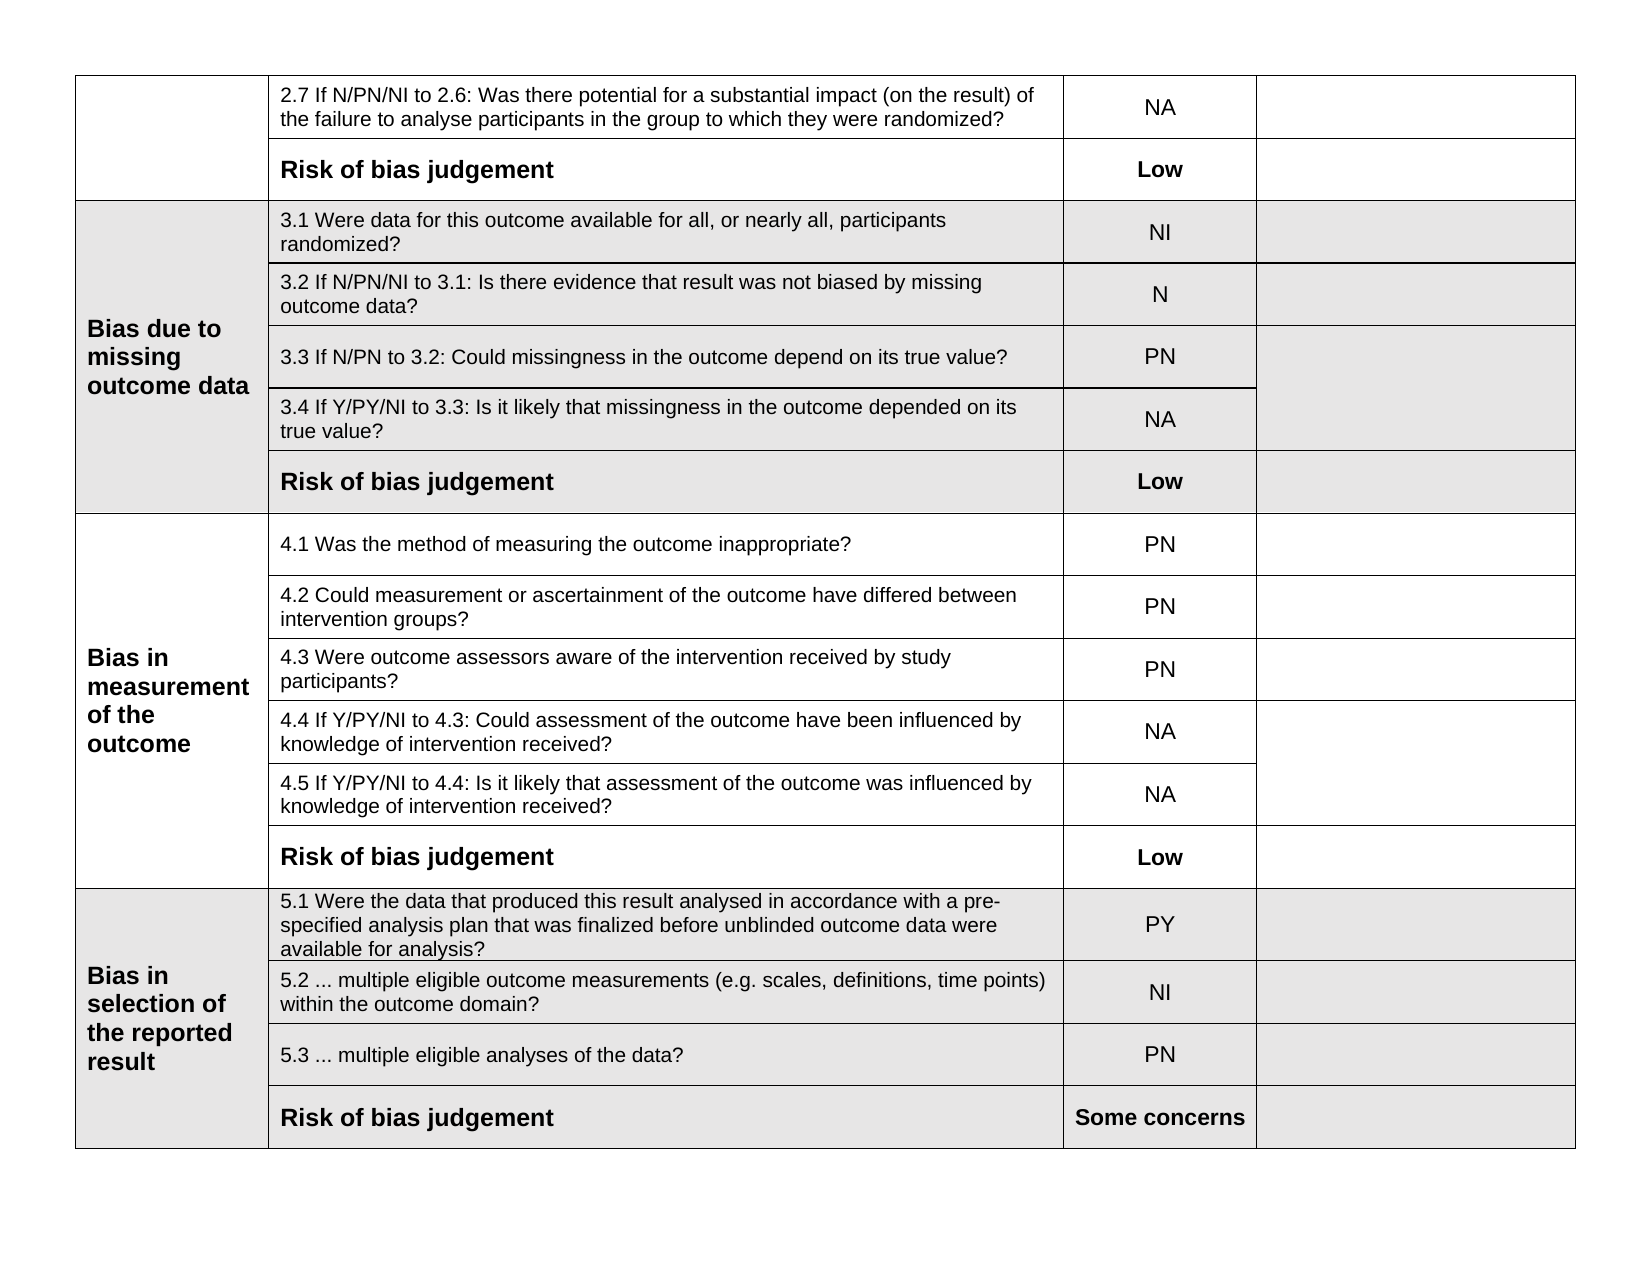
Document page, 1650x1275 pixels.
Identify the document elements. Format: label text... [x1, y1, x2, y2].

table_cell [1257, 889, 1575, 960]
table_cell 4.1 Was the method of measuring the outcome inappropriate? [269, 514, 1063, 575]
table_cell [1257, 639, 1575, 700]
table_cell Low [1064, 451, 1256, 512]
table_cell [1257, 576, 1575, 637]
table_cell Bias in selection of the reported result [76, 889, 268, 1148]
table_cell Some concerns [1064, 1086, 1256, 1148]
table_cell NA [1064, 76, 1256, 137]
table_cell [1257, 326, 1575, 450]
table_cell Risk of bias judgement [269, 451, 1063, 512]
table_cell 3.4 If Y/PY/NI to 3.3: Is it likely that missingness in the outcome depended on its true value? [269, 389, 1063, 450]
table_cell [1257, 701, 1575, 825]
table_cell PN [1064, 326, 1256, 387]
table_cell [1257, 264, 1575, 325]
table_cell 3.3 If N/PN to 3.2: Could missingness in the outcome depend on its true value? [269, 326, 1063, 387]
table_cell PN [1064, 639, 1256, 700]
table_cell Risk of bias judgement [269, 139, 1063, 200]
table_cell PN [1064, 514, 1256, 575]
table_cell NA [1064, 389, 1256, 450]
table_cell 4.5 If Y/PY/NI to 4.4: Is it likely that assessment of the outcome was influenced by knowledge of intervention received? [269, 764, 1063, 825]
table_cell [1257, 1086, 1575, 1148]
table_cell PY [1064, 889, 1256, 960]
table_cell [1257, 201, 1575, 262]
table_cell Low [1064, 826, 1256, 887]
table_cell Risk of bias judgement [269, 826, 1063, 887]
table_cell Low [1064, 139, 1256, 200]
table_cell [269, 1086, 1063, 1148]
table_cell PN [1064, 1024, 1256, 1085]
table_cell [1257, 76, 1575, 137]
table_cell NI [1064, 961, 1256, 1023]
table_cell [1257, 139, 1575, 200]
table_cell 4.4 If Y/PY/NI to 4.3: Could assessment of the outcome have been influenced by knowledge of intervention received? [269, 701, 1063, 762]
table_cell 2.7 If N/PN/NI to 2.6: Was there potential for a substantial impact (on the result) of the failure to analyse participants in the group to which they were randomized? [269, 76, 1063, 137]
table_cell [1257, 1024, 1575, 1085]
table_cell [1257, 826, 1575, 887]
table_cell 5.3 ... multiple eligible analyses of the data? [269, 1024, 1063, 1085]
table_cell NA [1064, 764, 1256, 825]
table_cell 3.1 Were data for this outcome available for all, or nearly all, participants randomized? [269, 201, 1063, 262]
table_cell NI [1064, 201, 1256, 262]
table_cell 5.1 Were the data that produced this result analysed in accordance with a pre-specified analysis plan that was finalized before unblinded outcome data were available for analysis? [269, 889, 1063, 960]
table_cell Bias due to missing outcome data [76, 201, 268, 512]
table_cell [1257, 961, 1575, 1023]
table_cell 3.2 If N/PN/NI to 3.1: Is there evidence that result was not biased by missing outcome data? [269, 264, 1063, 325]
table_cell [1257, 451, 1575, 512]
table_cell N [1064, 264, 1256, 325]
table_cell 5.2 ... multiple eligible outcome measurements (e.g. scales, definitions, time points) within the outcome domain? [269, 961, 1063, 1023]
table_cell [1257, 514, 1575, 575]
table_cell Bias in measurement of the outcome [76, 514, 268, 887]
table_cell 4.2 Could measurement or ascertainment of the outcome have differed between intervention groups? [269, 576, 1063, 637]
table_cell NA [1064, 701, 1256, 762]
table_cell 4.3 Were outcome assessors aware of the intervention received by study participants? [269, 639, 1063, 700]
table_cell PN [1064, 576, 1256, 637]
